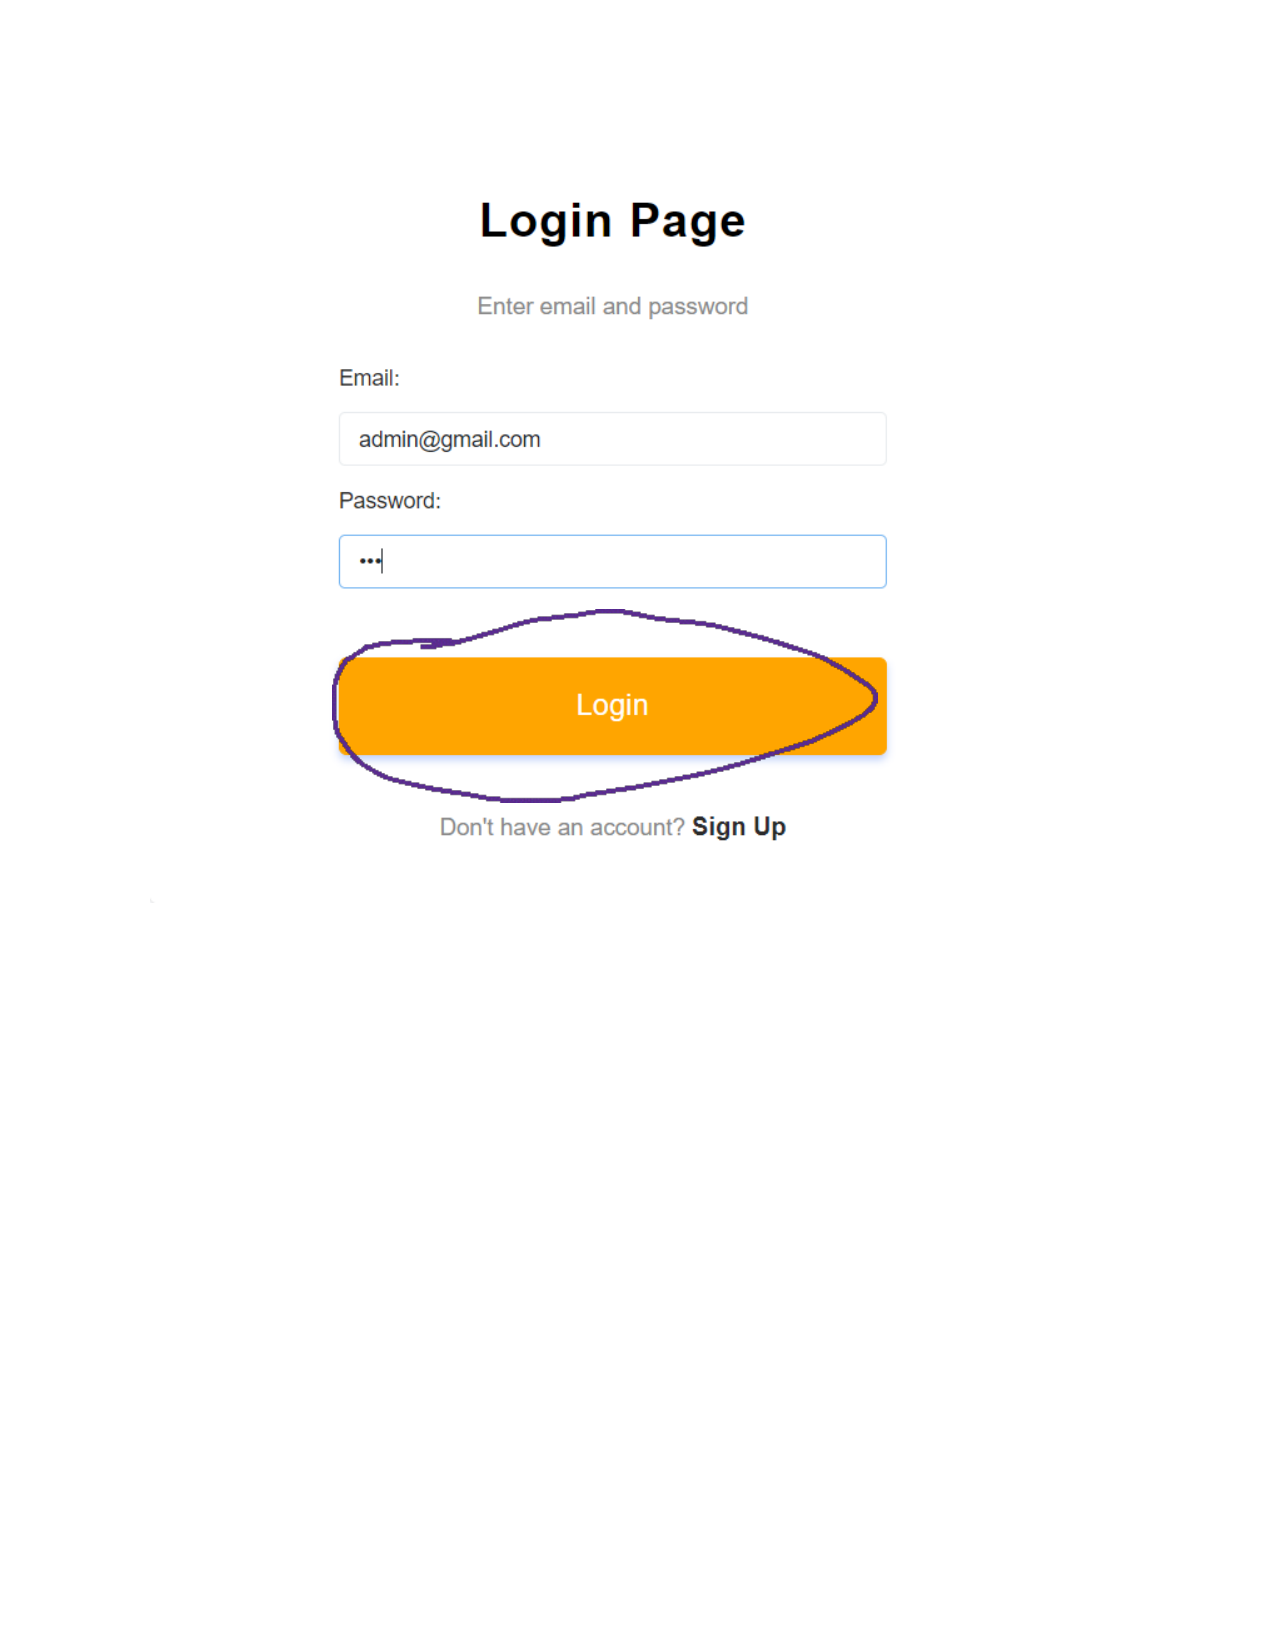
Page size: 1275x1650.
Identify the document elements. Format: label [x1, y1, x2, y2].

picture [150, 150, 1071, 903]
